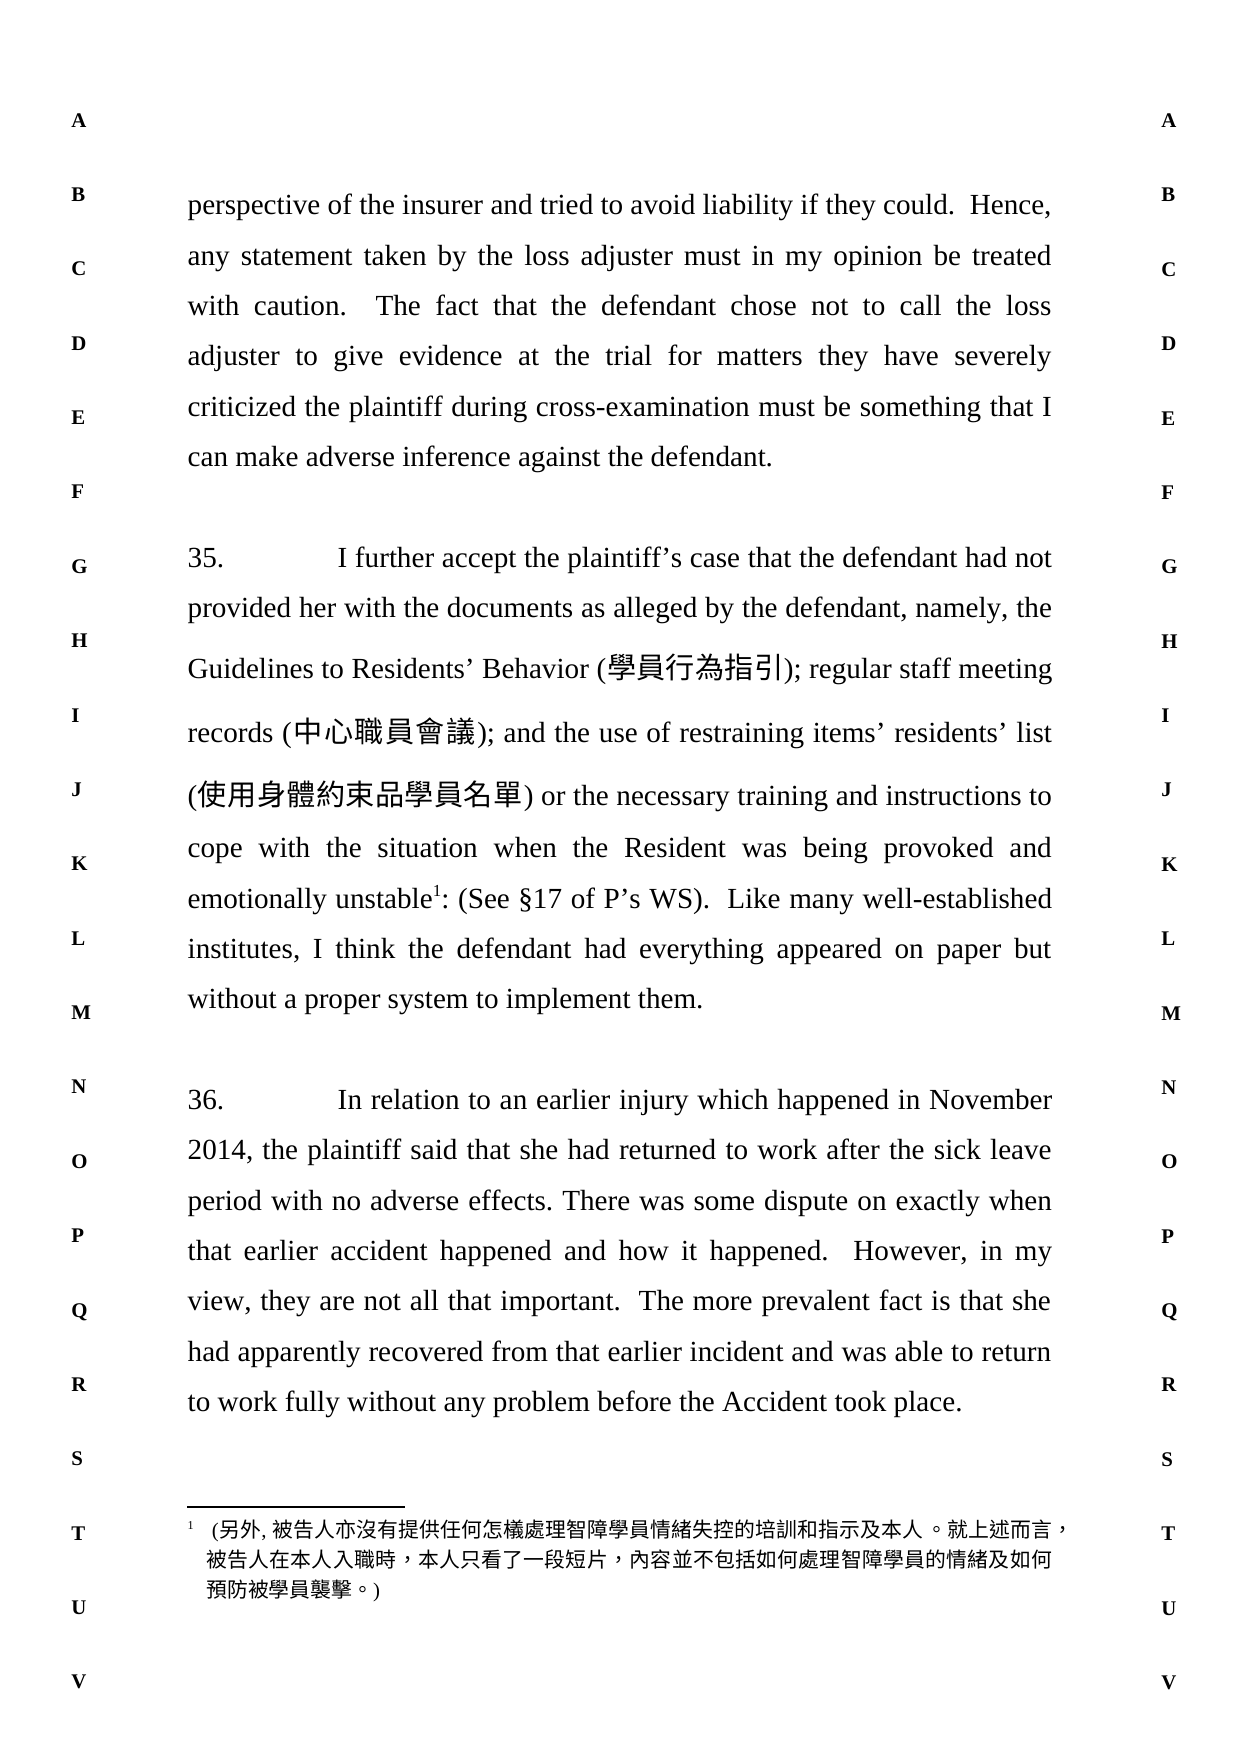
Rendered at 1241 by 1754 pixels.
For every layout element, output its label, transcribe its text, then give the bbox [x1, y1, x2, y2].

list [187, 187, 1053, 473]
list I further accept the plaintiff’s case that the defendant had not provided her with the documents as alleged by the defendant, namely, the Guidelines to Residents’ Behavior (學員行為指引); regular staff meeting records (中心職員會議); and the use of restraining items’ residents’ list (使用身體約束品學員名單) or the necessary training and instructions to cope with the situation when the Resident was being provoked and emotionally unstable: (See §17 of P’s WS). Like many well-established institutes, I think the defendant had everything appeared on paper but without a proper system to implement them. [187, 540, 1053, 1015]
list In relation to an earlier injury which happened in November 2014, the plaintiff said that she had returned to work after the sick leave period with no adverse effects. There was some dispute on exactly when that earlier accident happened and how it happened. However, in my view, they are not all that important. The more prevalent fact is that she had apparently recovered from that earlier incident and was able to return to work fully without any problem before the Accident took place. [187, 1082, 1053, 1418]
